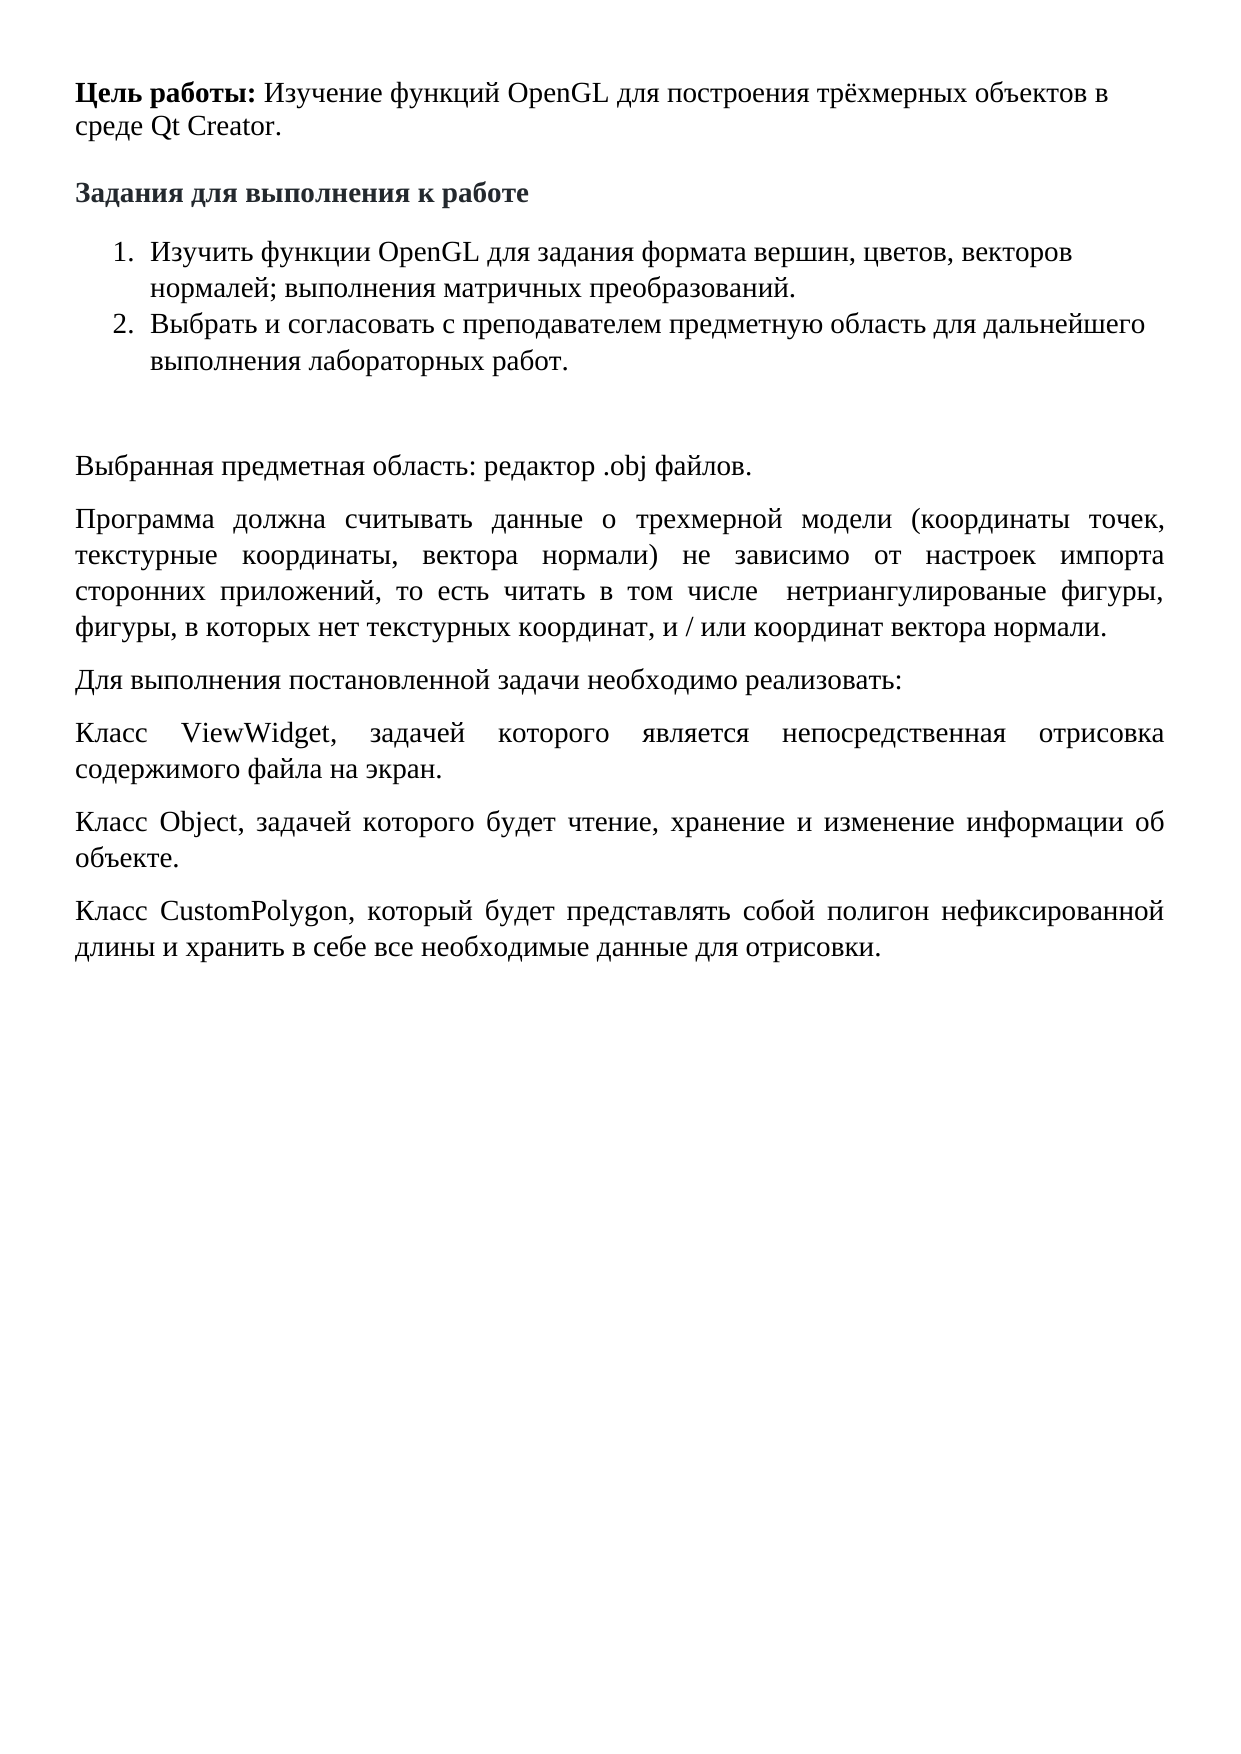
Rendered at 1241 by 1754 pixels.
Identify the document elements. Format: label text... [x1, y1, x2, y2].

text Выбранная предметная область: редактор .obj файлов. [75, 448, 1165, 482]
list Выбрать и согласовать с преподавателем предметную область для дальнейшего выполнения лабораторных работ. [112, 306, 1165, 376]
text Задания для выполнения к работе [75, 176, 1165, 209]
text Класс ViewWidget, задачей которого является непосредственная отрисовка содержимого файла на экран. [75, 715, 1165, 785]
list Изучить функции OpenGL для задания формата вершин, цветов, векторов нормалей; выполнения матричных преобразований. [112, 234, 1165, 304]
text Программа должна считывать данные о трехмерной модели (координаты точек, текстурные координаты, вектора нормали) не зависимо от настроек импорта сторонних приложений, то есть читать в том числе нетриангулированые фигуры, фигуры, в которых нет текстурных координат, и / или координат вектора нормали. [75, 501, 1165, 643]
text Класс CustomPolygon, который будет представлять собой полигон нефиксированной длины и хранить в себе все необходимые данные для отрисовки. [75, 893, 1165, 963]
text Класс Object, задачей которого будет чтение, хранение и изменение информации об объекте. [75, 804, 1165, 874]
text Цель работы: Изучение функций OpenGL для построения трёхмерных объектов в среде Qt Creator. [75, 75, 1165, 142]
text Для выполнения постановленной задачи необходимо реализовать: [75, 662, 1165, 696]
